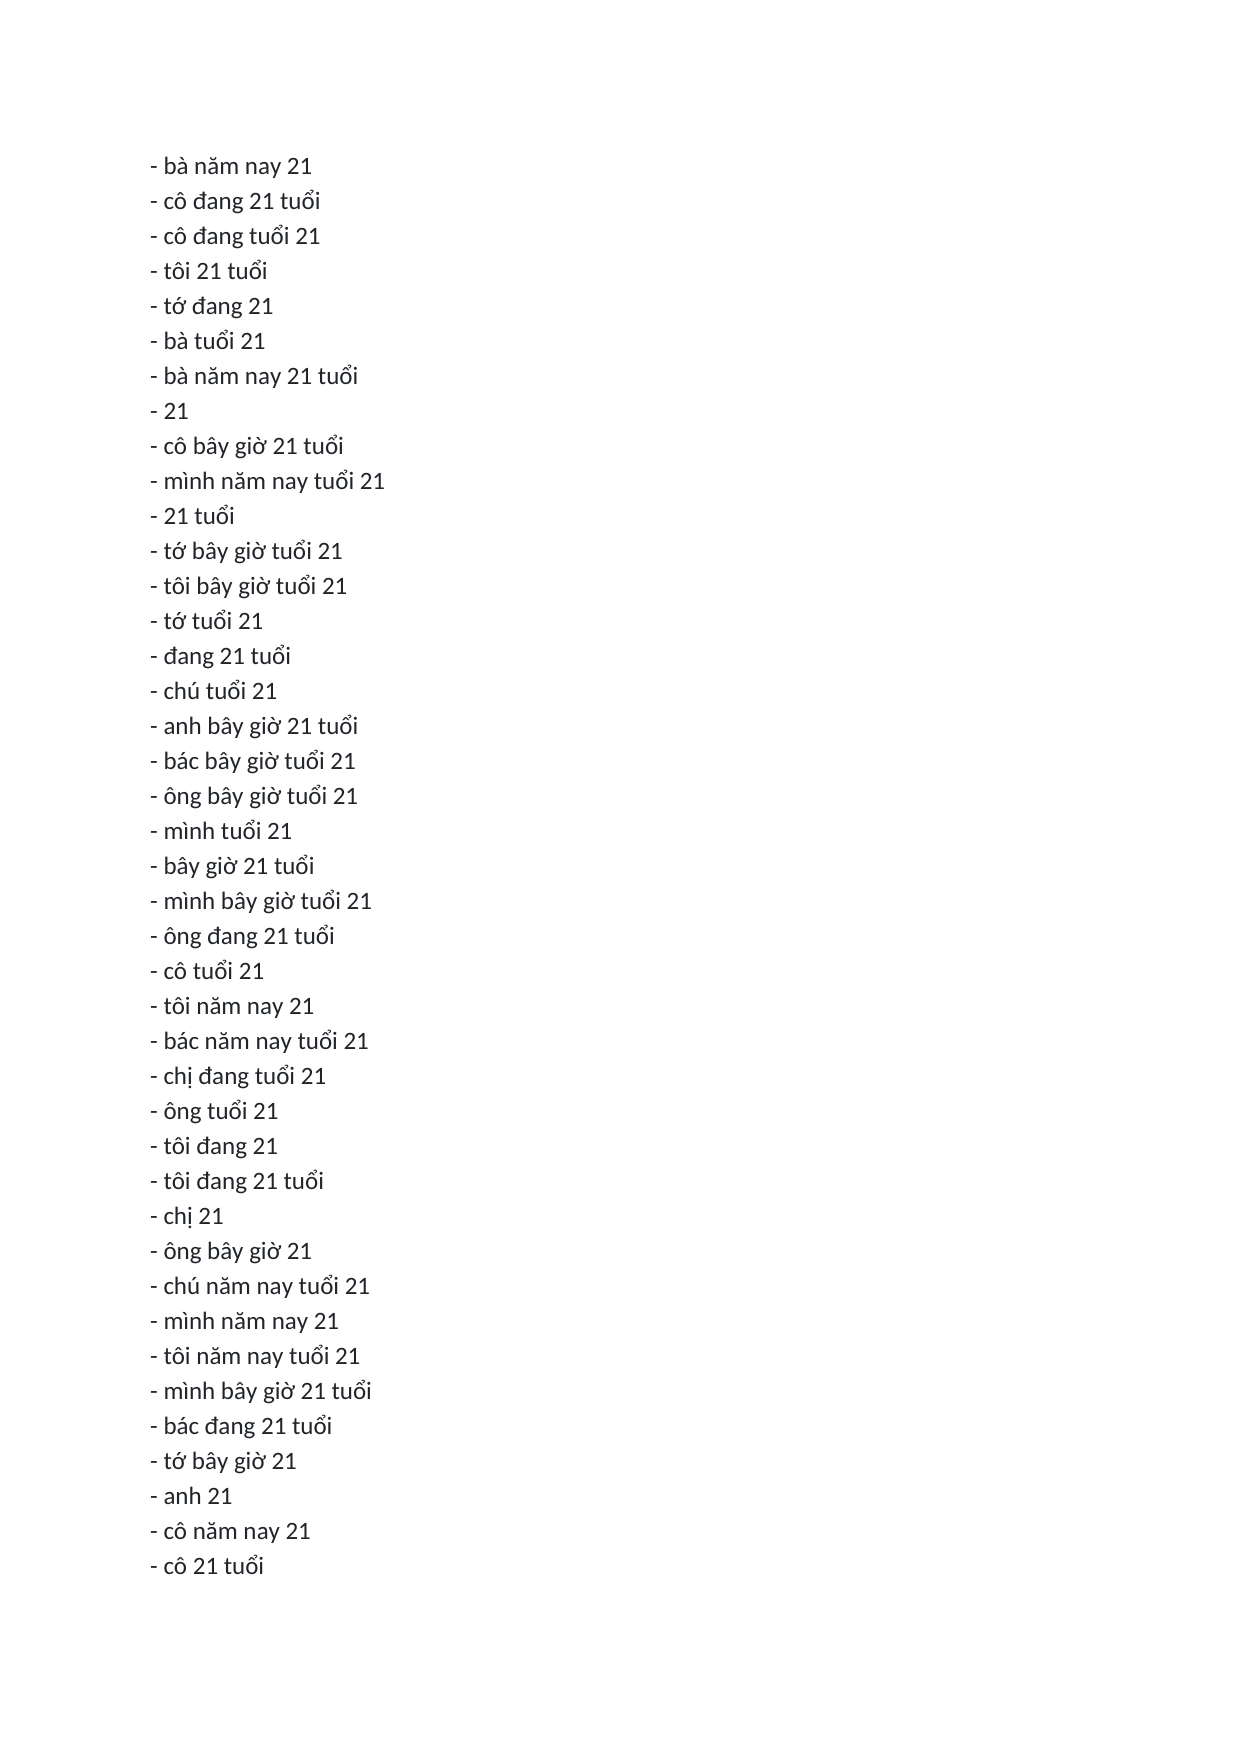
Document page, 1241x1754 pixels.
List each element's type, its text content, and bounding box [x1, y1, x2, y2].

text - bác bây giờ tuổi 21 [150, 745, 1090, 776]
text - tôi đang 21 tuổi [150, 1165, 1090, 1196]
text - mình bây giờ 21 tuổi [150, 1375, 1090, 1406]
text - tôi bây giờ tuổi 21 [150, 570, 1090, 601]
text - mình bây giờ tuổi 21 [150, 885, 1090, 916]
text - tớ tuổi 21 [150, 605, 1090, 636]
text - anh 21 [150, 1480, 1090, 1511]
text - anh bây giờ 21 tuổi [150, 710, 1090, 741]
text - ông đang 21 tuổi [150, 920, 1090, 951]
text - cô bây giờ 21 tuổi [150, 430, 1090, 461]
text - cô đang 21 tuổi [150, 185, 1090, 216]
text - tớ đang 21 [150, 290, 1090, 321]
text - chị đang tuổi 21 [150, 1060, 1090, 1091]
text - chú tuổi 21 [150, 675, 1090, 706]
text - bà năm nay 21 [150, 150, 1090, 181]
text - ông tuổi 21 [150, 1095, 1090, 1126]
text - chị 21 [150, 1200, 1090, 1231]
text - cô năm nay 21 [150, 1515, 1090, 1546]
text - ông bây giờ 21 [150, 1235, 1090, 1266]
text - cô đang tuổi 21 [150, 220, 1090, 251]
text - tôi năm nay 21 [150, 990, 1090, 1021]
text - chú năm nay tuổi 21 [150, 1270, 1090, 1301]
text - tôi năm nay tuổi 21 [150, 1340, 1090, 1371]
text - mình năm nay tuổi 21 [150, 465, 1090, 496]
text - ông bây giờ tuổi 21 [150, 780, 1090, 811]
text - 21 tuổi [150, 500, 1090, 531]
text - bà tuổi 21 [150, 325, 1090, 356]
text - cô 21 tuổi [150, 1550, 1090, 1581]
text - tôi đang 21 [150, 1130, 1090, 1161]
text - bà năm nay 21 tuổi [150, 360, 1090, 391]
text - mình tuổi 21 [150, 815, 1090, 846]
text - bây giờ 21 tuổi [150, 850, 1090, 881]
text - đang 21 tuổi [150, 640, 1090, 671]
text - 21 [150, 395, 1090, 426]
text - bác năm nay tuổi 21 [150, 1025, 1090, 1056]
text - tôi 21 tuổi [150, 255, 1090, 286]
text - cô tuổi 21 [150, 955, 1090, 986]
text - bác đang 21 tuổi [150, 1410, 1090, 1441]
text - tớ bây giờ tuổi 21 [150, 535, 1090, 566]
text - tớ bây giờ 21 [150, 1445, 1090, 1476]
text - mình năm nay 21 [150, 1305, 1090, 1336]
